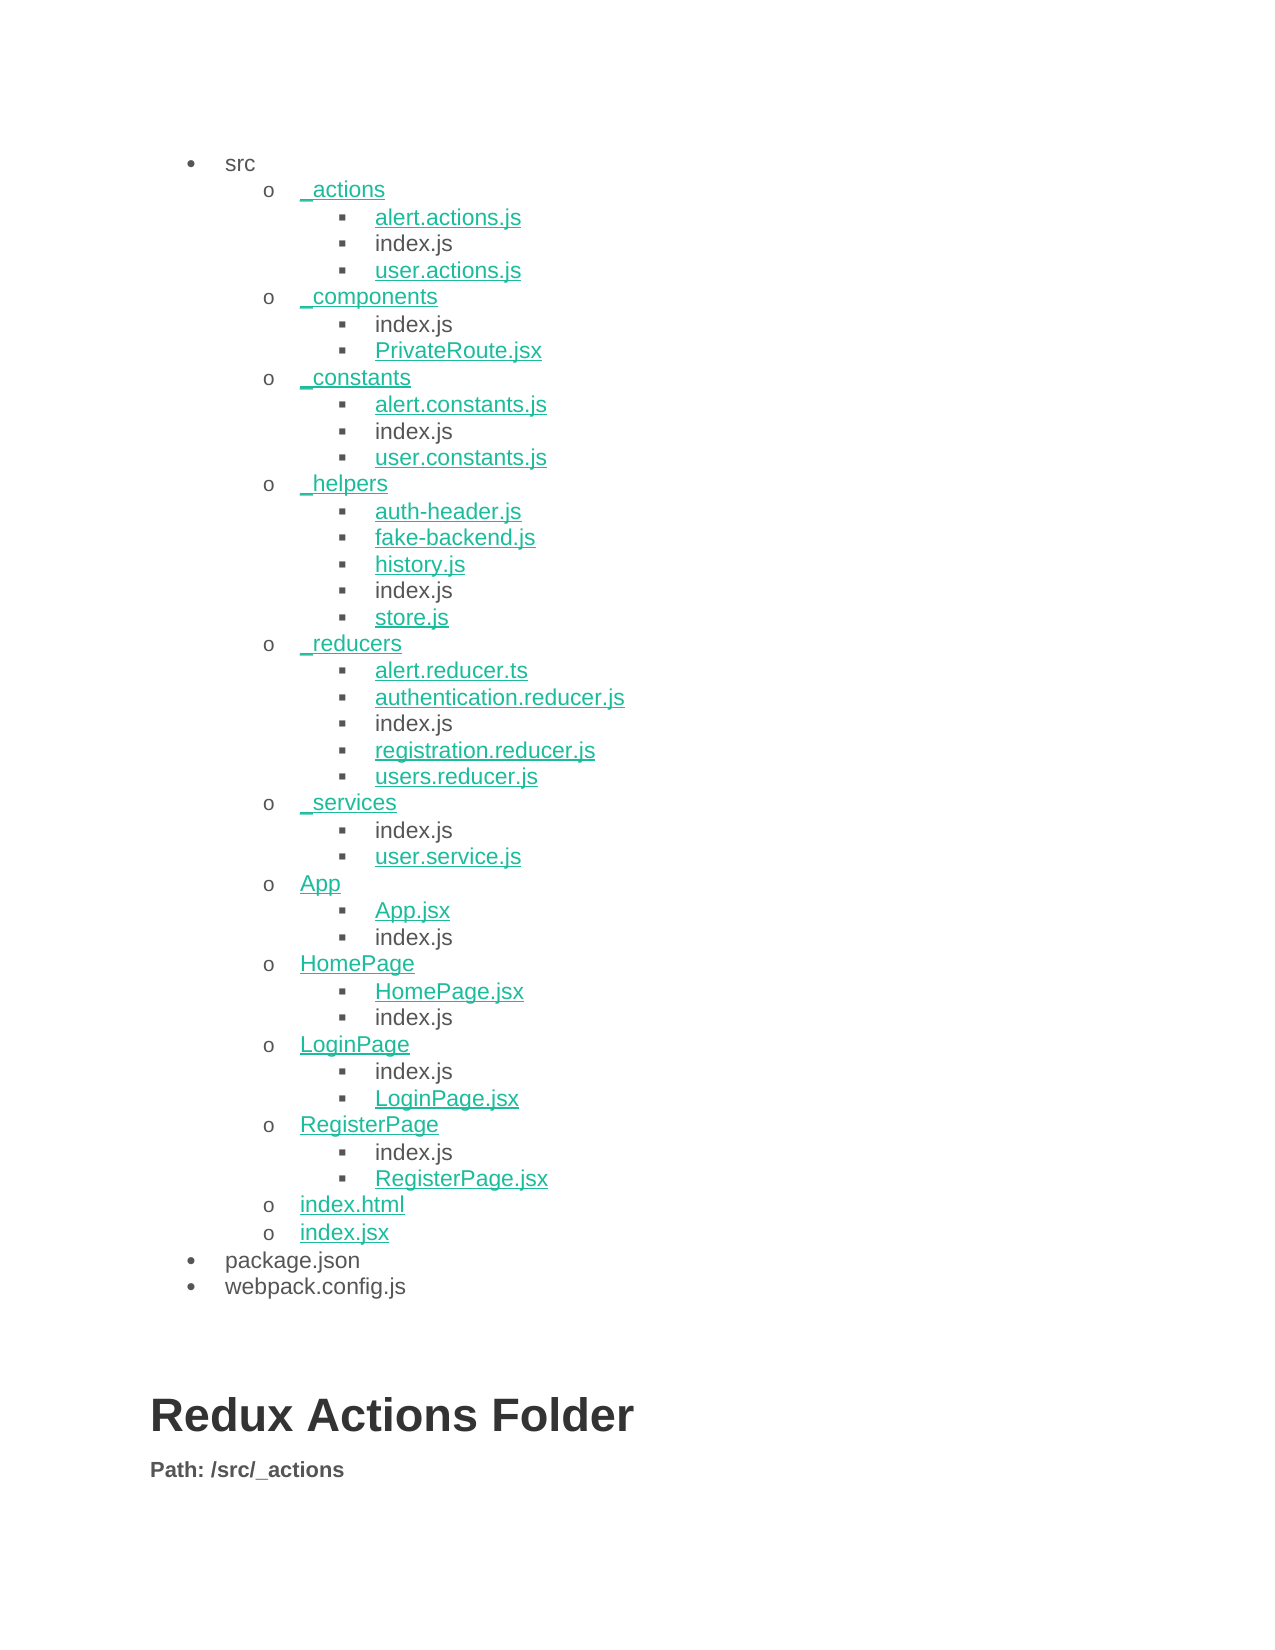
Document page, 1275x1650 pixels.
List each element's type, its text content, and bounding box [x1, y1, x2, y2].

list index.js [337, 1058, 1125, 1084]
list index.js [337, 924, 1125, 950]
list index.js [337, 710, 1125, 737]
list _actions [262, 176, 1125, 204]
list alert.actions.js [337, 204, 1125, 230]
list RegisterPage.jsx [337, 1165, 1125, 1191]
list history.js [337, 551, 1125, 577]
list _reducers [262, 630, 1125, 657]
list _components [262, 283, 1125, 311]
list package.json [187, 1247, 1125, 1273]
list alert.reducer.ts [337, 657, 1125, 684]
list index.js [337, 1139, 1125, 1165]
list user.service.js [337, 843, 1125, 870]
list index.js [337, 577, 1125, 603]
list HomePage.jsx [337, 978, 1125, 1004]
list _helpers [262, 470, 1125, 498]
list store.js [337, 603, 1125, 630]
list authentication.reducer.js [337, 684, 1125, 710]
list _constants [262, 363, 1125, 391]
list PrivateRoute.jsx [337, 337, 1125, 363]
list App [262, 870, 1125, 897]
list fake-backend.js [337, 524, 1125, 551]
list alert.constants.js [337, 391, 1125, 418]
list auth-header.js [337, 498, 1125, 524]
list webpack.config.js [187, 1273, 1125, 1299]
subtitle Redux Actions Folder [150, 1387, 1125, 1441]
list HomePage [262, 950, 1125, 978]
list index.js [337, 230, 1125, 257]
list user.constants.js [337, 444, 1125, 470]
list LoginPage.jsx [337, 1084, 1125, 1111]
list index.js [337, 418, 1125, 444]
list RegisterPage [262, 1111, 1125, 1139]
list index.jsx [262, 1219, 1125, 1247]
list user.actions.js [337, 257, 1125, 283]
list index.js [337, 1004, 1125, 1031]
text Path: /src/_actions [150, 1457, 1125, 1482]
list index.html [262, 1191, 1125, 1219]
list App.jsx [337, 897, 1125, 924]
list _services [262, 789, 1125, 817]
list registration.reducer.js [337, 737, 1125, 763]
list users.reducer.js [337, 763, 1125, 789]
list index.js [337, 311, 1125, 337]
list LoginPage [262, 1031, 1125, 1058]
list index.js [337, 817, 1125, 843]
list src [187, 150, 1125, 176]
